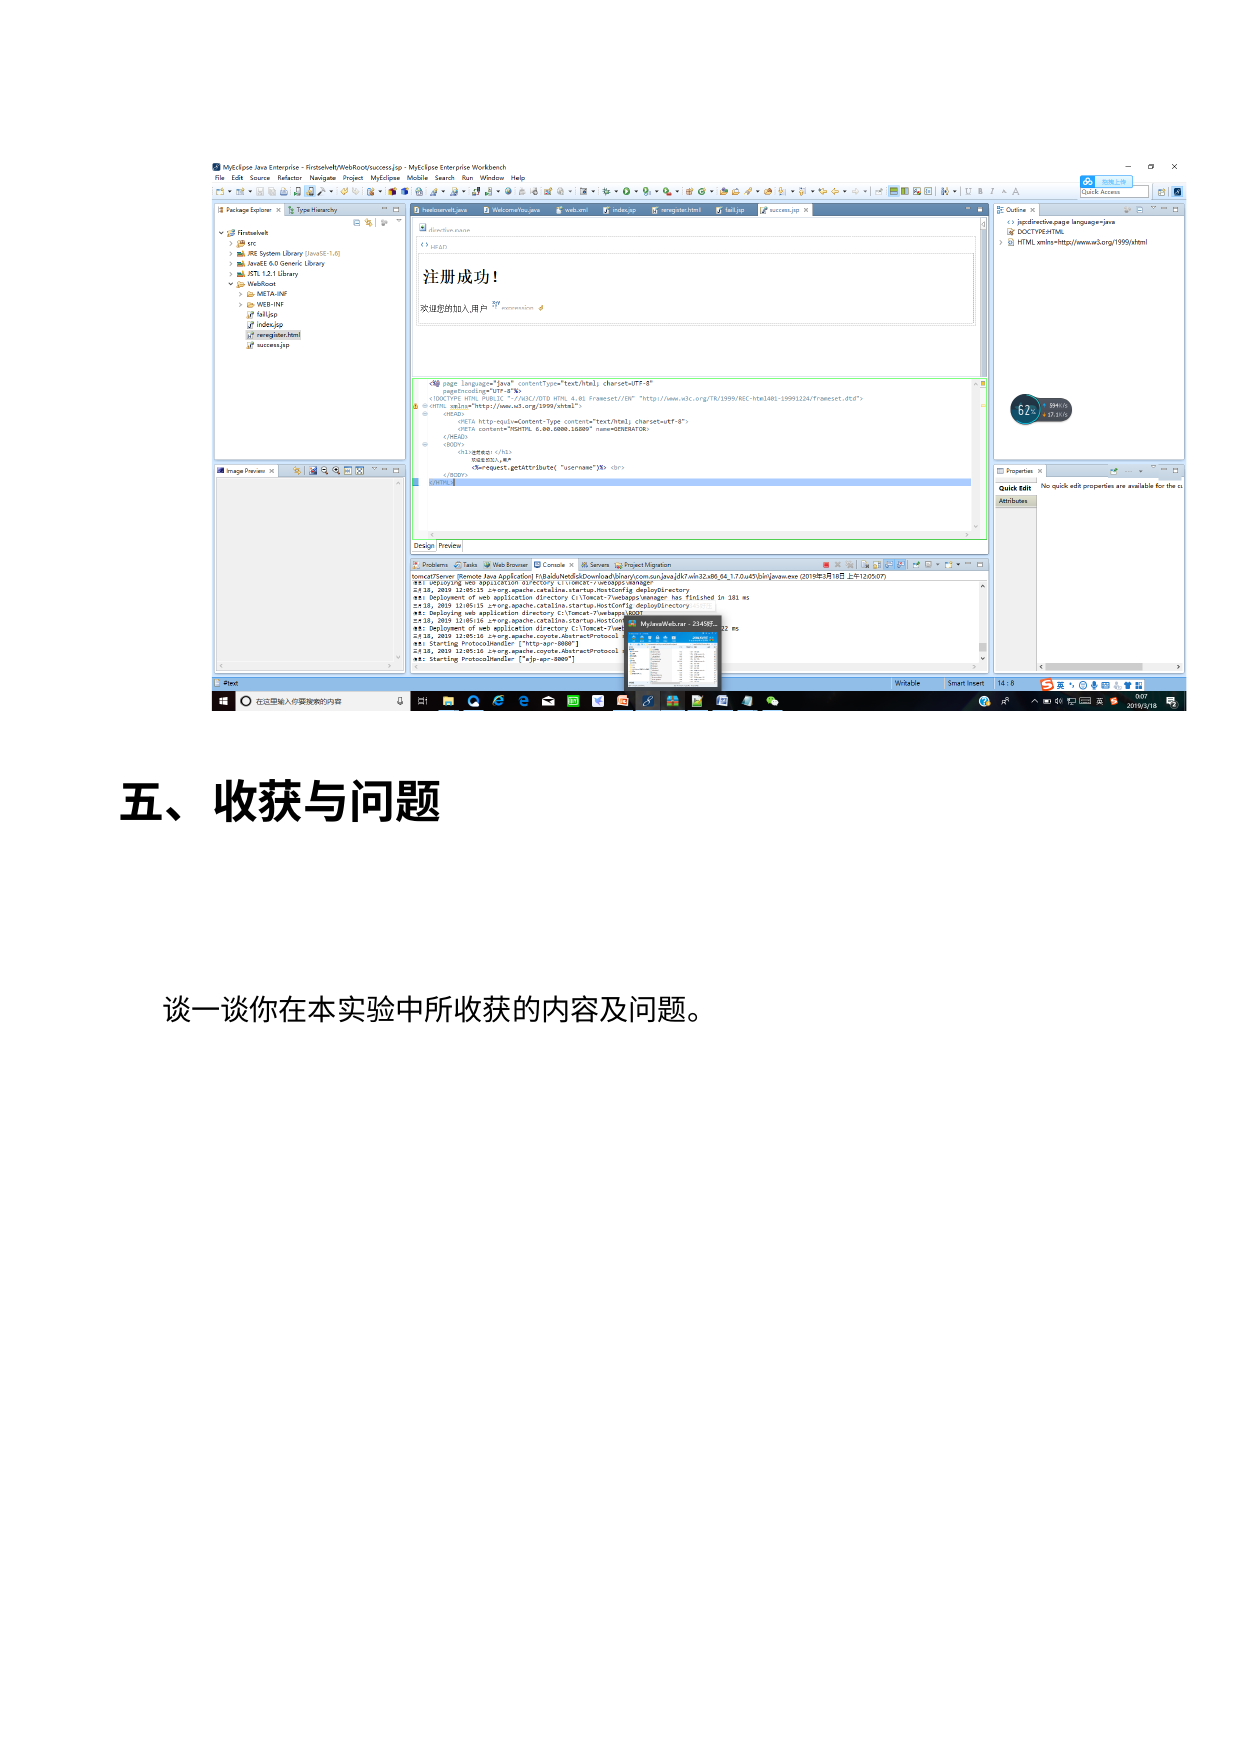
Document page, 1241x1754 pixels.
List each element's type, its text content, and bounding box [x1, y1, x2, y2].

picture [211, 162, 1187, 711]
subtitle 收获与问题 [118, 750, 1093, 847]
text 谈一谈你在本实验中所收获的内容及问题。 [162, 975, 1093, 1040]
